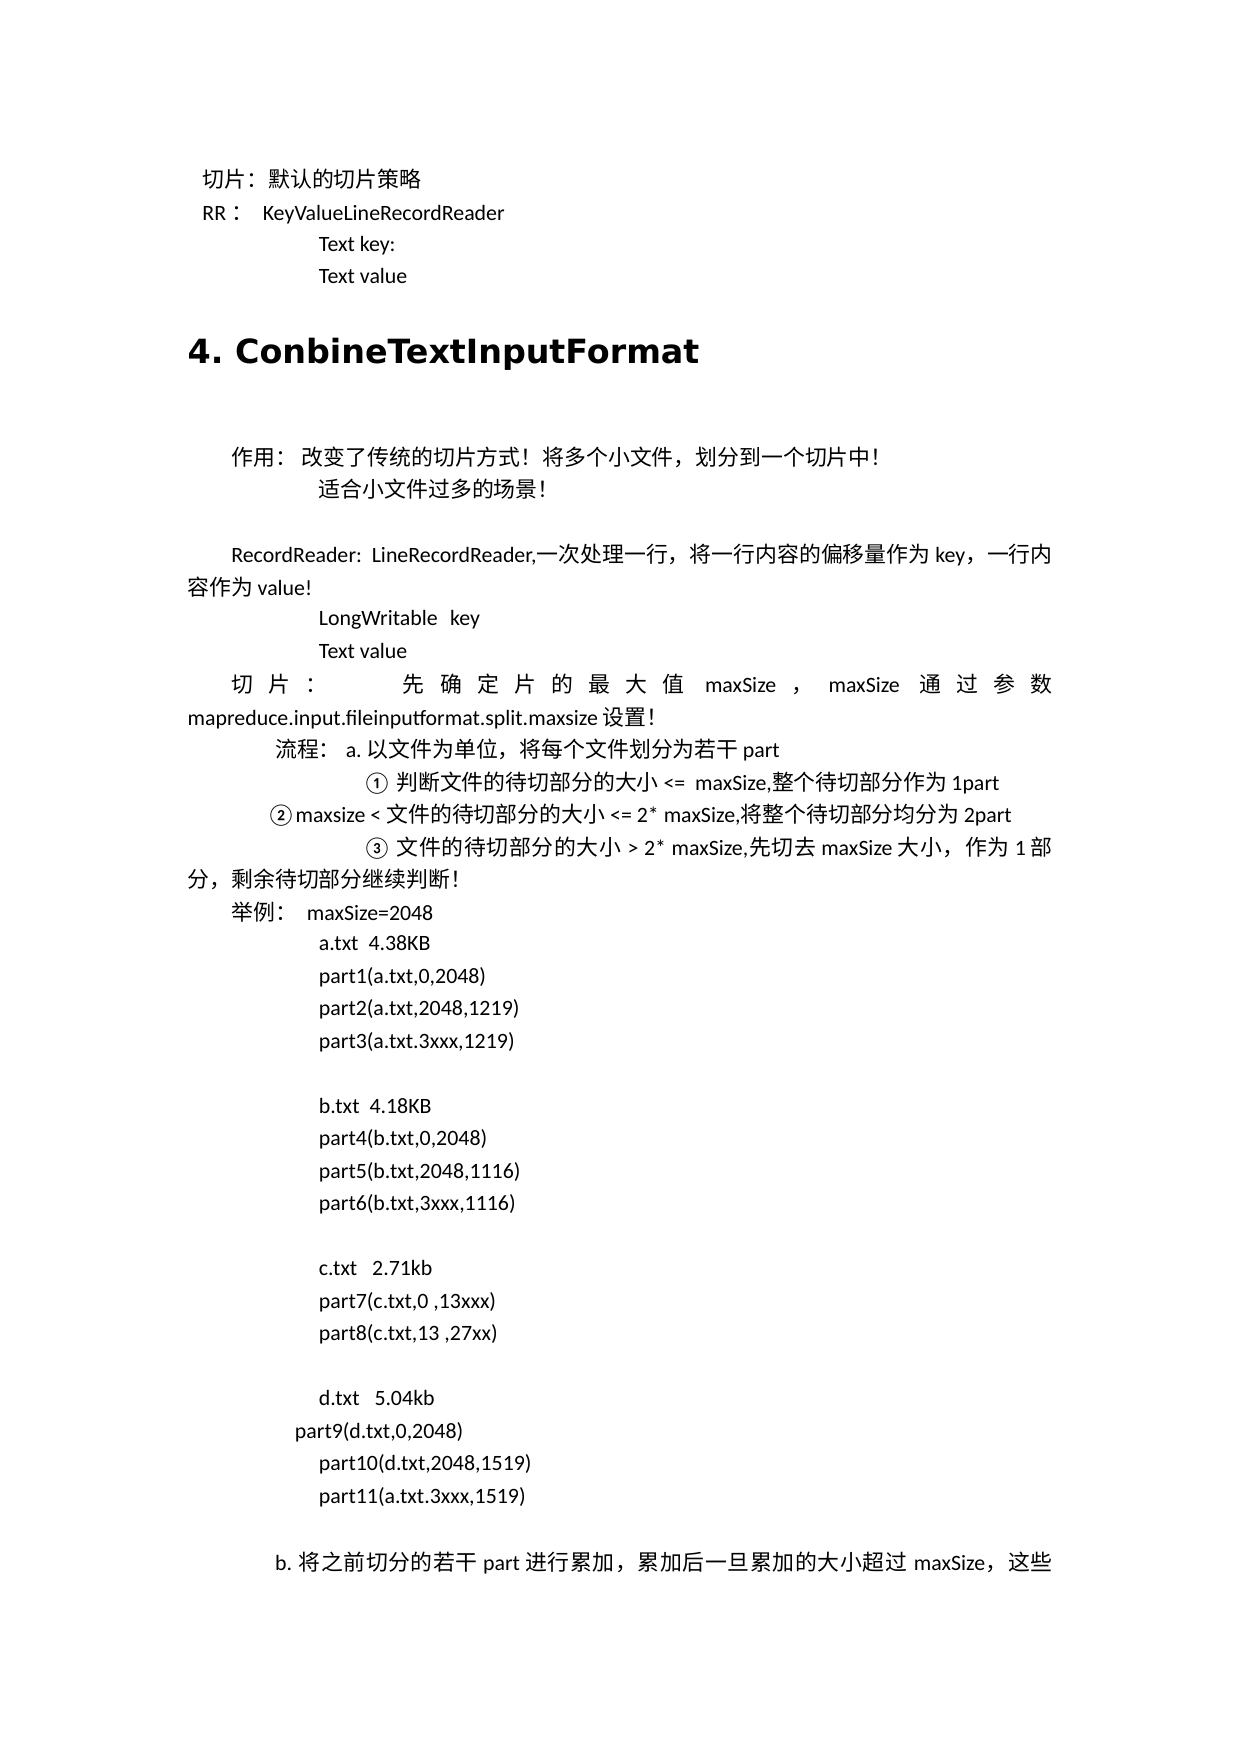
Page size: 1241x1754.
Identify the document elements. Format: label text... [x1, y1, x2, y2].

text c.txt 2.71kb [187, 1252, 1053, 1284]
text part6(b.txt,3xxx,1116) [275, 1187, 1053, 1219]
text part10(d.txt,2048,1519) [187, 1447, 1053, 1479]
text 切片： 先确定片的最大值maxSize，maxSize通过参数mapreduce.input.fileinputformat.split.maxsize设置！ [187, 667, 1053, 732]
text LongWritable key [187, 602, 1053, 634]
text Text value [187, 634, 1053, 667]
text Text key: [187, 227, 1053, 259]
text RR ： KeyValueLineRecordReader [187, 194, 1053, 227]
text 作用： 改变了传统的切片方式！将多个小文件，划分到一个切片中！ [187, 439, 1053, 472]
text a.txt 4.38KB [187, 927, 1053, 959]
text 切片：默认的切片策略 [187, 162, 1053, 194]
text ③文件的待切部分的大小 > 2* maxSize,先切去maxSize大小，作为1部分，剩余待切部分继续判断！ [187, 829, 1053, 894]
subtitle 4. ConbineTextInputFormat [187, 319, 1053, 384]
text 适合小文件过多的场景！ [187, 472, 1053, 504]
text ①判断文件的待切部分的大小 <= maxSize,整个待切部分作为1part [187, 764, 1053, 797]
text Text value [187, 259, 1053, 292]
text part9(d.txt,0,2048) [187, 1414, 1053, 1447]
text part8(c.txt,13 ,27xx) [275, 1317, 1053, 1349]
text part4(b.txt,0,2048) [187, 1122, 1053, 1154]
text 举例： maxSize=2048 [187, 894, 1053, 927]
text part11(a.txt.3xxx,1519) [187, 1479, 1053, 1512]
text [187, 1544, 1053, 1577]
text part1(a.txt,0,2048) [187, 959, 1053, 992]
text ②maxsize < 文件的待切部分的大小 <= 2* maxSize,将整个待切部分均分为2part [187, 797, 1053, 829]
text part7(c.txt,0 ,13xxx) [275, 1284, 1053, 1317]
text d.txt 5.04kb [187, 1382, 1053, 1414]
text part3(a.txt.3xxx,1219) [187, 1024, 1053, 1057]
text RecordReader: LineRecordReader,一次处理一行，将一行内容的偏移量作为key，一行内容作为value! [187, 537, 1053, 602]
text 流程： a. 以文件为单位，将每个文件划分为若干part [187, 732, 1053, 764]
text b.txt 4.18KB [187, 1089, 1053, 1122]
text part2(a.txt,2048,1219) [187, 992, 1053, 1024]
text part5(b.txt,2048,1116) [275, 1154, 1053, 1187]
